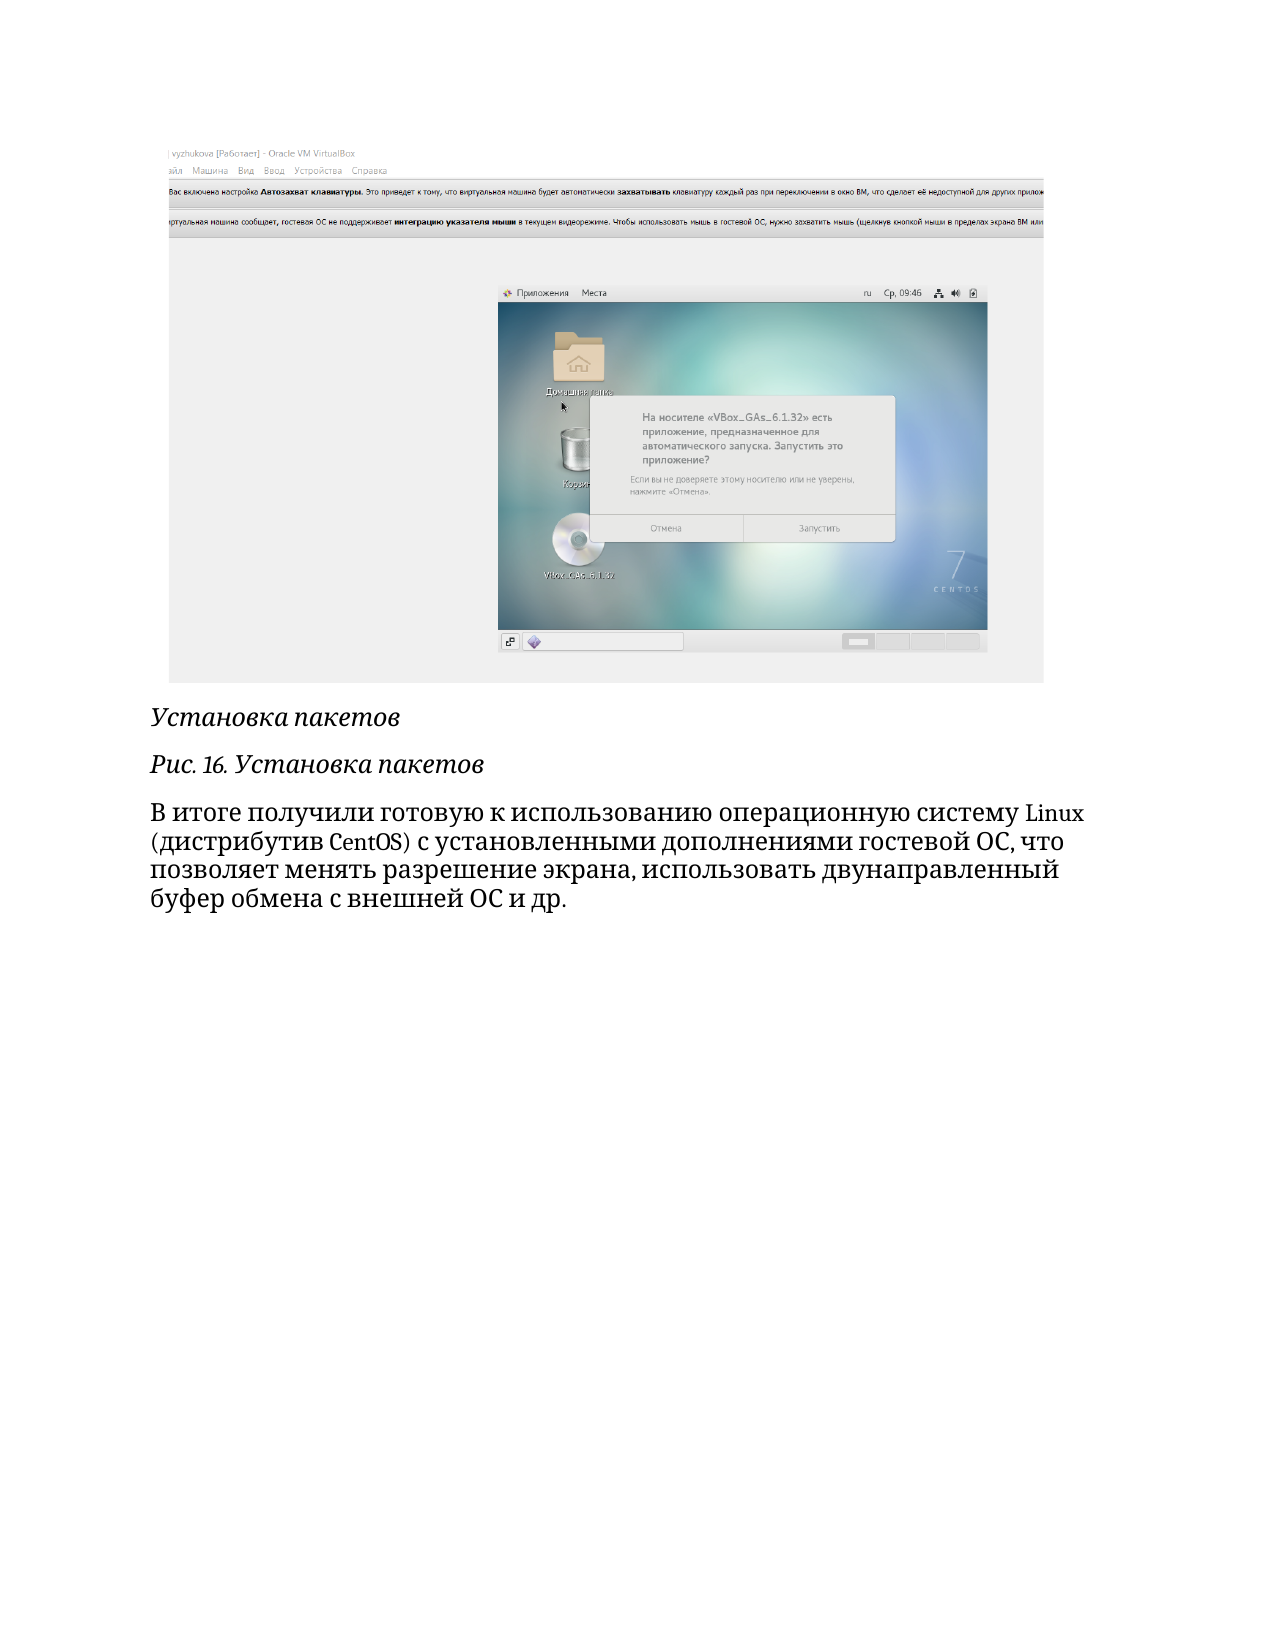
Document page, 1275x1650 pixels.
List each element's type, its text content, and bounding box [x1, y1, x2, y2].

picture [168, 150, 1044, 683]
text В итоге получили готовую к использованию операционную систему Linux (дистрибутив CentOS) с установленными дополнениями гостевой ОС, что позволяет менять разрешение экрана, использовать двунаправленный буфер обмена с внешней ОС и др. [150, 799, 1125, 914]
text Установка пакетов [150, 704, 1125, 732]
text Рис. 16. Установка пакетов [150, 751, 1125, 780]
